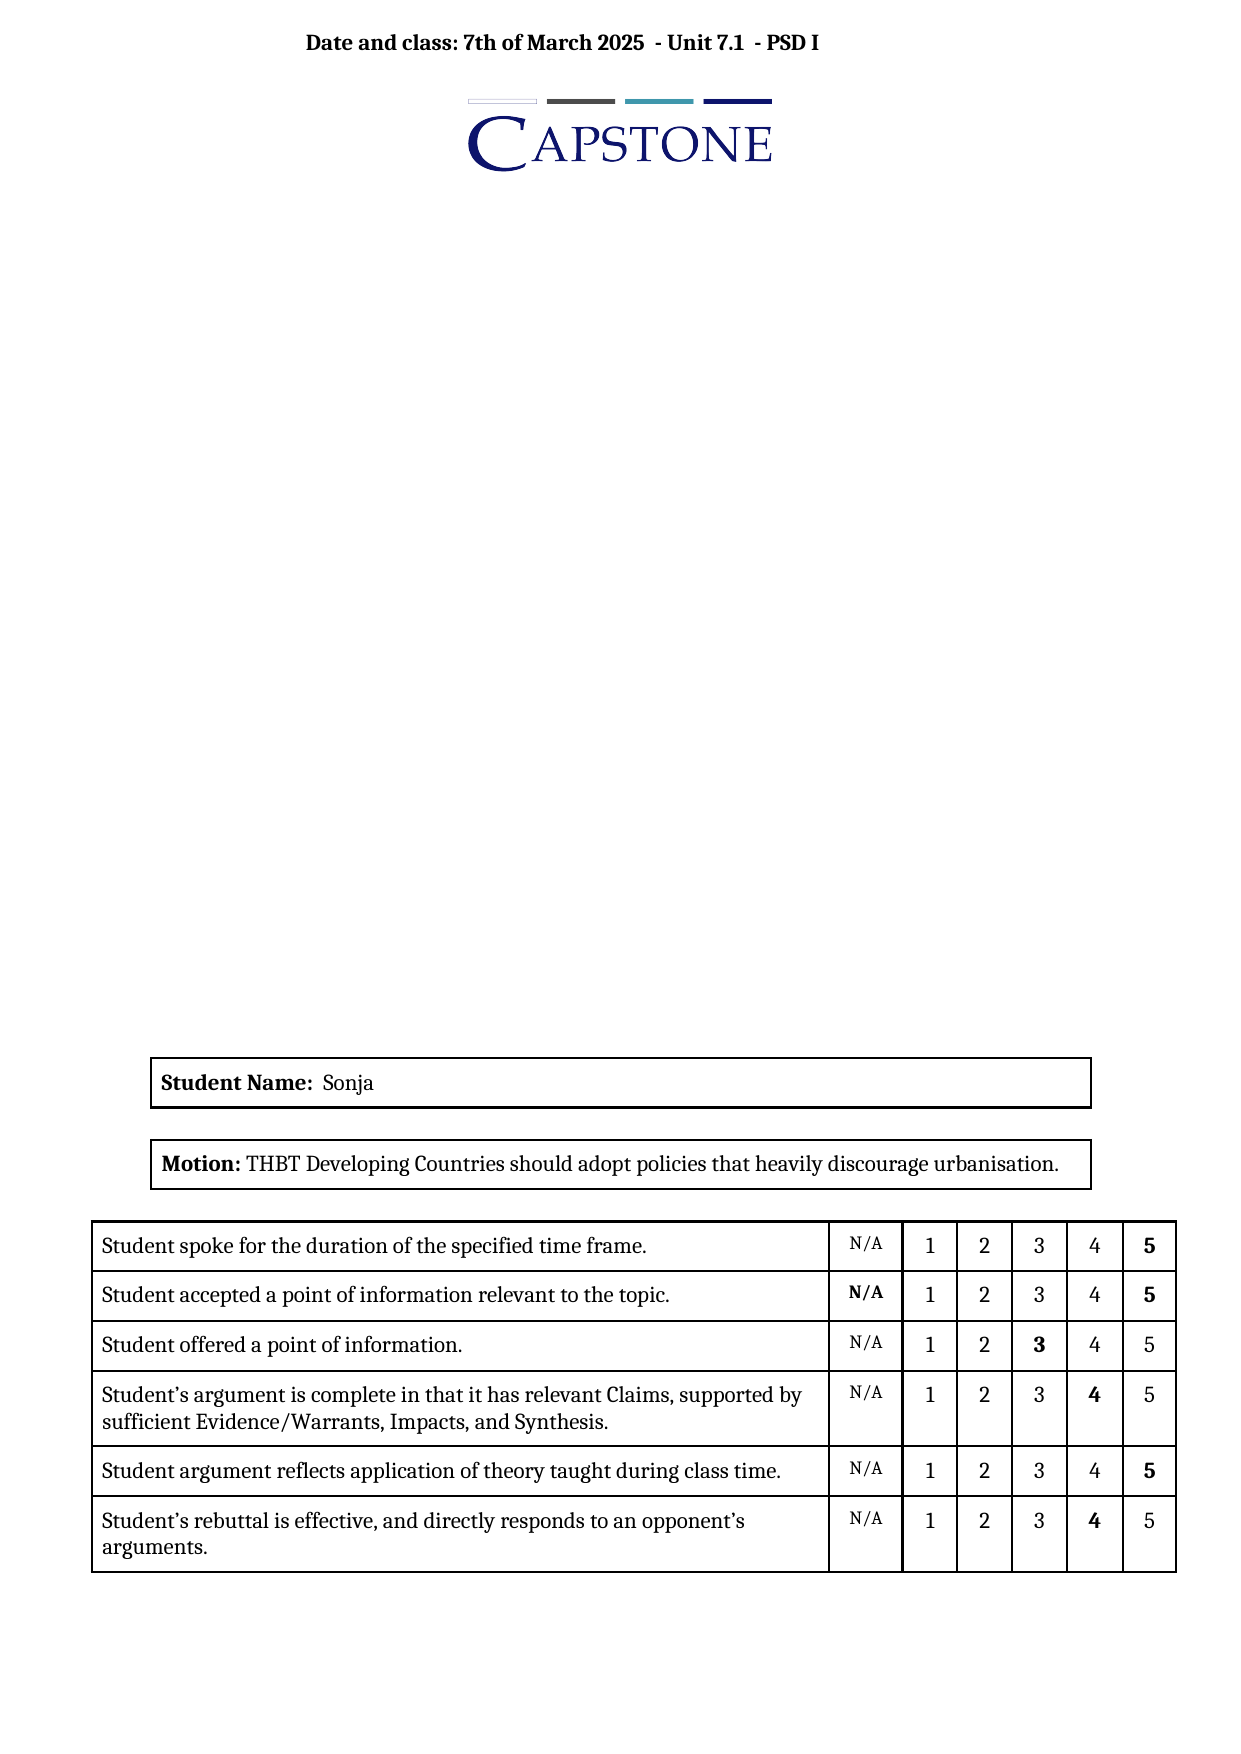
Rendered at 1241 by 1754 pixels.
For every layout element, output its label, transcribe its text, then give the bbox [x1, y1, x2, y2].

table_cell 3 [1013, 1322, 1066, 1369]
table_cell 4 [1068, 1372, 1122, 1445]
table_cell Student’s argument is complete in that it has relevant Claims, supported by sufficient Evidence/Warrants, Impacts, and Synthesis. [93, 1372, 828, 1445]
table_cell 4 [1068, 1322, 1122, 1369]
table_header Student Name: Sonja [152, 1059, 1090, 1106]
table_cell N/A [830, 1322, 901, 1369]
table_cell 2 [958, 1322, 1011, 1369]
table_cell 5 [1124, 1272, 1175, 1319]
table_header 5 [1124, 1223, 1175, 1269]
table_cell N/A [830, 1272, 901, 1319]
table_cell 1 [904, 1322, 956, 1369]
table_header N/A [830, 1223, 901, 1269]
table_cell N/A [830, 1372, 901, 1445]
table_cell 3 [1013, 1272, 1066, 1319]
table_cell 1 [904, 1372, 956, 1445]
table_cell Student’s rebuttal is effective, and directly responds to an opponent’s arguments. [93, 1497, 828, 1571]
table_cell 4 [1068, 1497, 1122, 1571]
table_cell 3 [1013, 1447, 1066, 1495]
table_cell 2 [958, 1272, 1011, 1319]
table_cell 5 [1124, 1372, 1175, 1445]
table_cell 5 [1124, 1497, 1175, 1571]
table_cell 2 [958, 1497, 1011, 1571]
table_cell 4 [1068, 1272, 1122, 1319]
table_header 1 [904, 1223, 956, 1269]
table_cell N/A [830, 1447, 901, 1495]
table_cell 1 [904, 1272, 956, 1319]
table_cell 5 [1124, 1447, 1175, 1495]
table_header Student spoke for the duration of the specified time frame. [93, 1223, 828, 1269]
table_header 3 [1013, 1223, 1066, 1269]
table_cell 3 [1013, 1372, 1066, 1445]
table_header 2 [958, 1223, 1011, 1269]
table_cell 3 [1013, 1497, 1066, 1571]
table_cell Student argument reflects application of theory taught during class time. [93, 1447, 828, 1495]
table_cell 2 [958, 1447, 1011, 1495]
table_cell 1 [904, 1447, 956, 1495]
table_header 4 [1068, 1223, 1122, 1269]
table_cell 2 [958, 1372, 1011, 1445]
table_header Motion: THBT Developing Countries should adopt policies that heavily discourage urbanisation. [152, 1141, 1090, 1188]
table_cell 1 [904, 1497, 956, 1571]
table_cell 4 [1068, 1447, 1122, 1495]
table_cell Student accepted a point of information relevant to the topic. [93, 1272, 828, 1319]
table_cell 5 [1124, 1322, 1175, 1369]
table_cell N/A [830, 1497, 901, 1571]
picture [460, 90, 781, 178]
table_cell Student offered a point of information. [93, 1322, 828, 1369]
